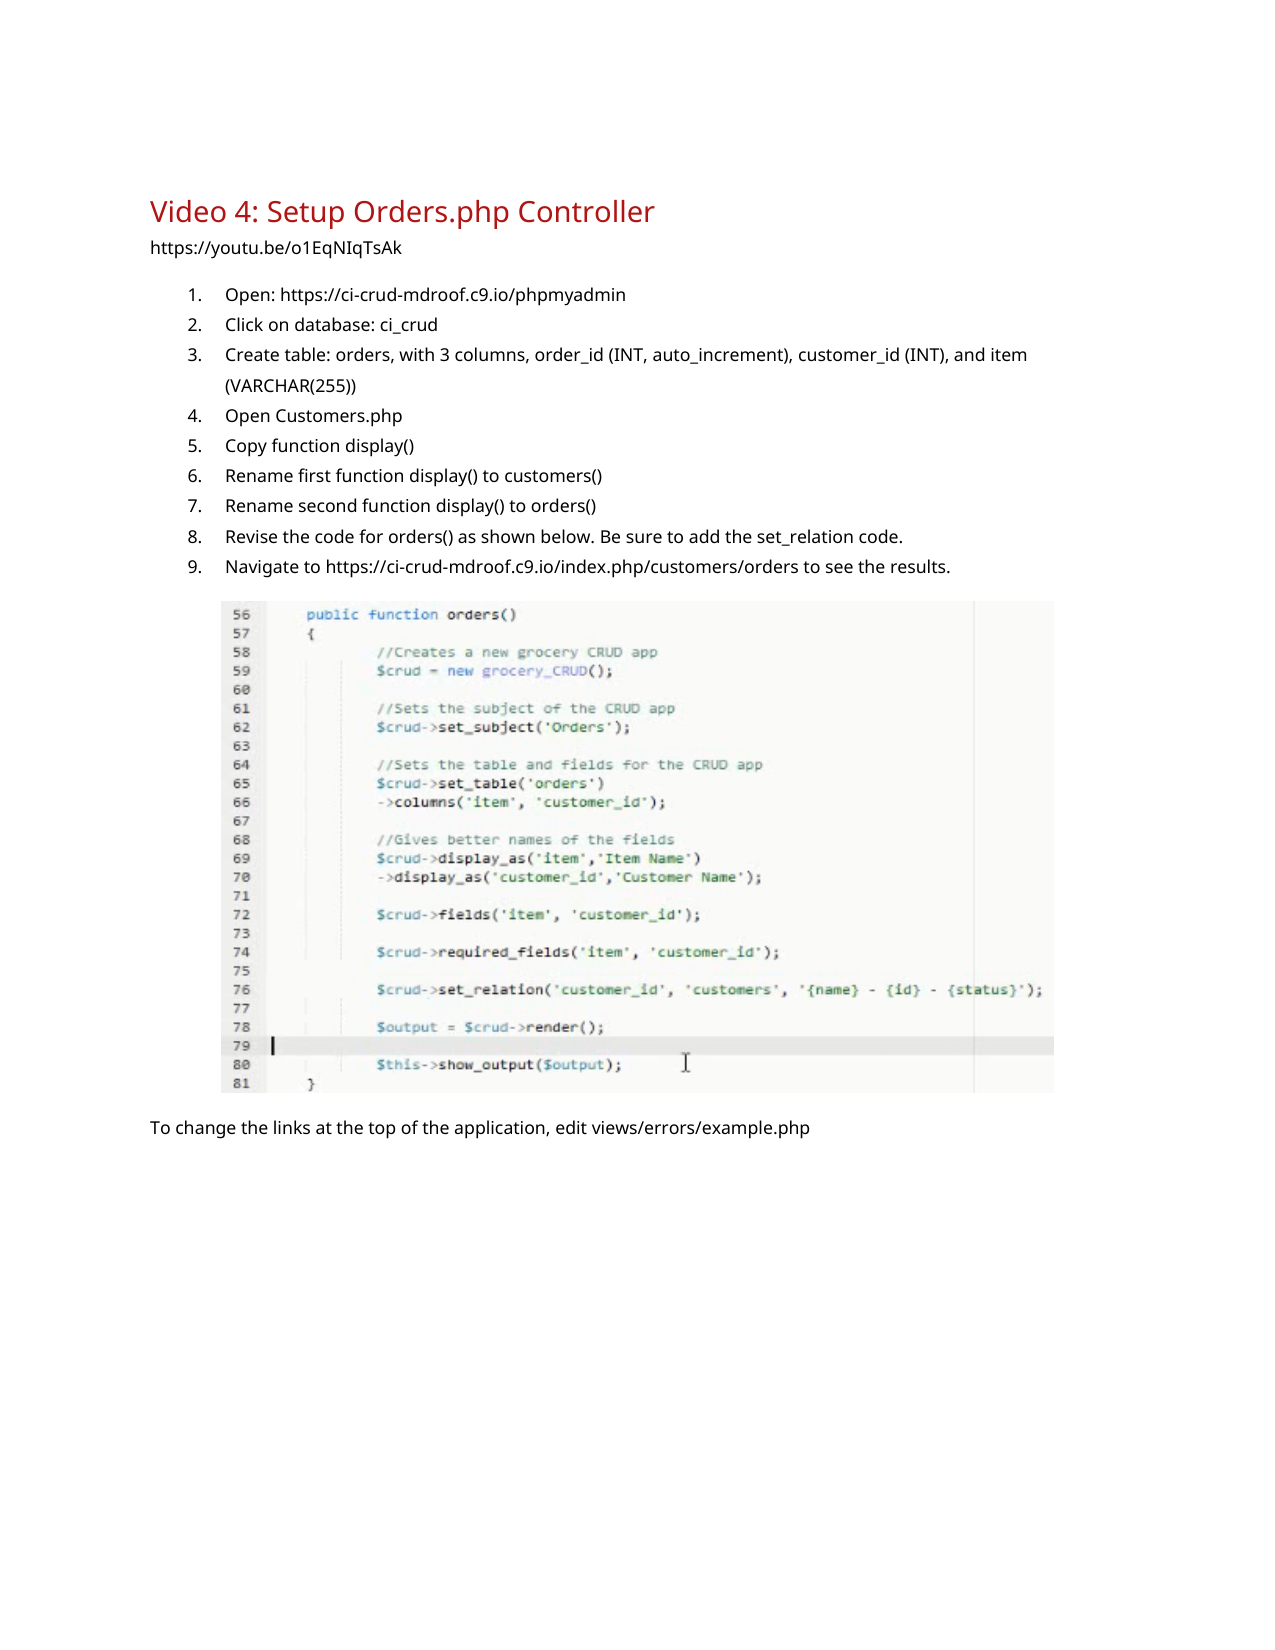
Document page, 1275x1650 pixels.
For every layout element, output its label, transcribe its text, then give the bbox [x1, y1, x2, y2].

subtitle Video 4: Setup Orders.php Controller [150, 192, 1125, 231]
list Navigate to https://ci-crud-mdroof.c9.io/index.php/customers/orders to see the results. [187, 554, 1125, 578]
list Open: https://ci-crud-mdroof.c9.io/phpmyadmin [187, 282, 1125, 307]
text To change the links at the top of the application, edit views/errors/example.php [150, 1115, 1125, 1139]
list Create table: orders, with 3 columns, order_id (INT, auto_increment), customer_id (INT), and item (VARCHAR(255)) [187, 343, 1125, 397]
list Copy function display() [187, 433, 1125, 458]
list Rename first function display() to customers() [187, 464, 1125, 488]
list Click on database: ci_crud [187, 313, 1125, 337]
picture [221, 601, 1054, 1093]
list Rename second function display() to orders() [187, 494, 1125, 518]
list Open Customers.php [187, 403, 1125, 427]
list Revise the code for orders() as shown below. Be sure to add the set_relation code. [187, 524, 1125, 548]
text https://youtu.be/o1EqNIqTsAk [150, 236, 1125, 260]
